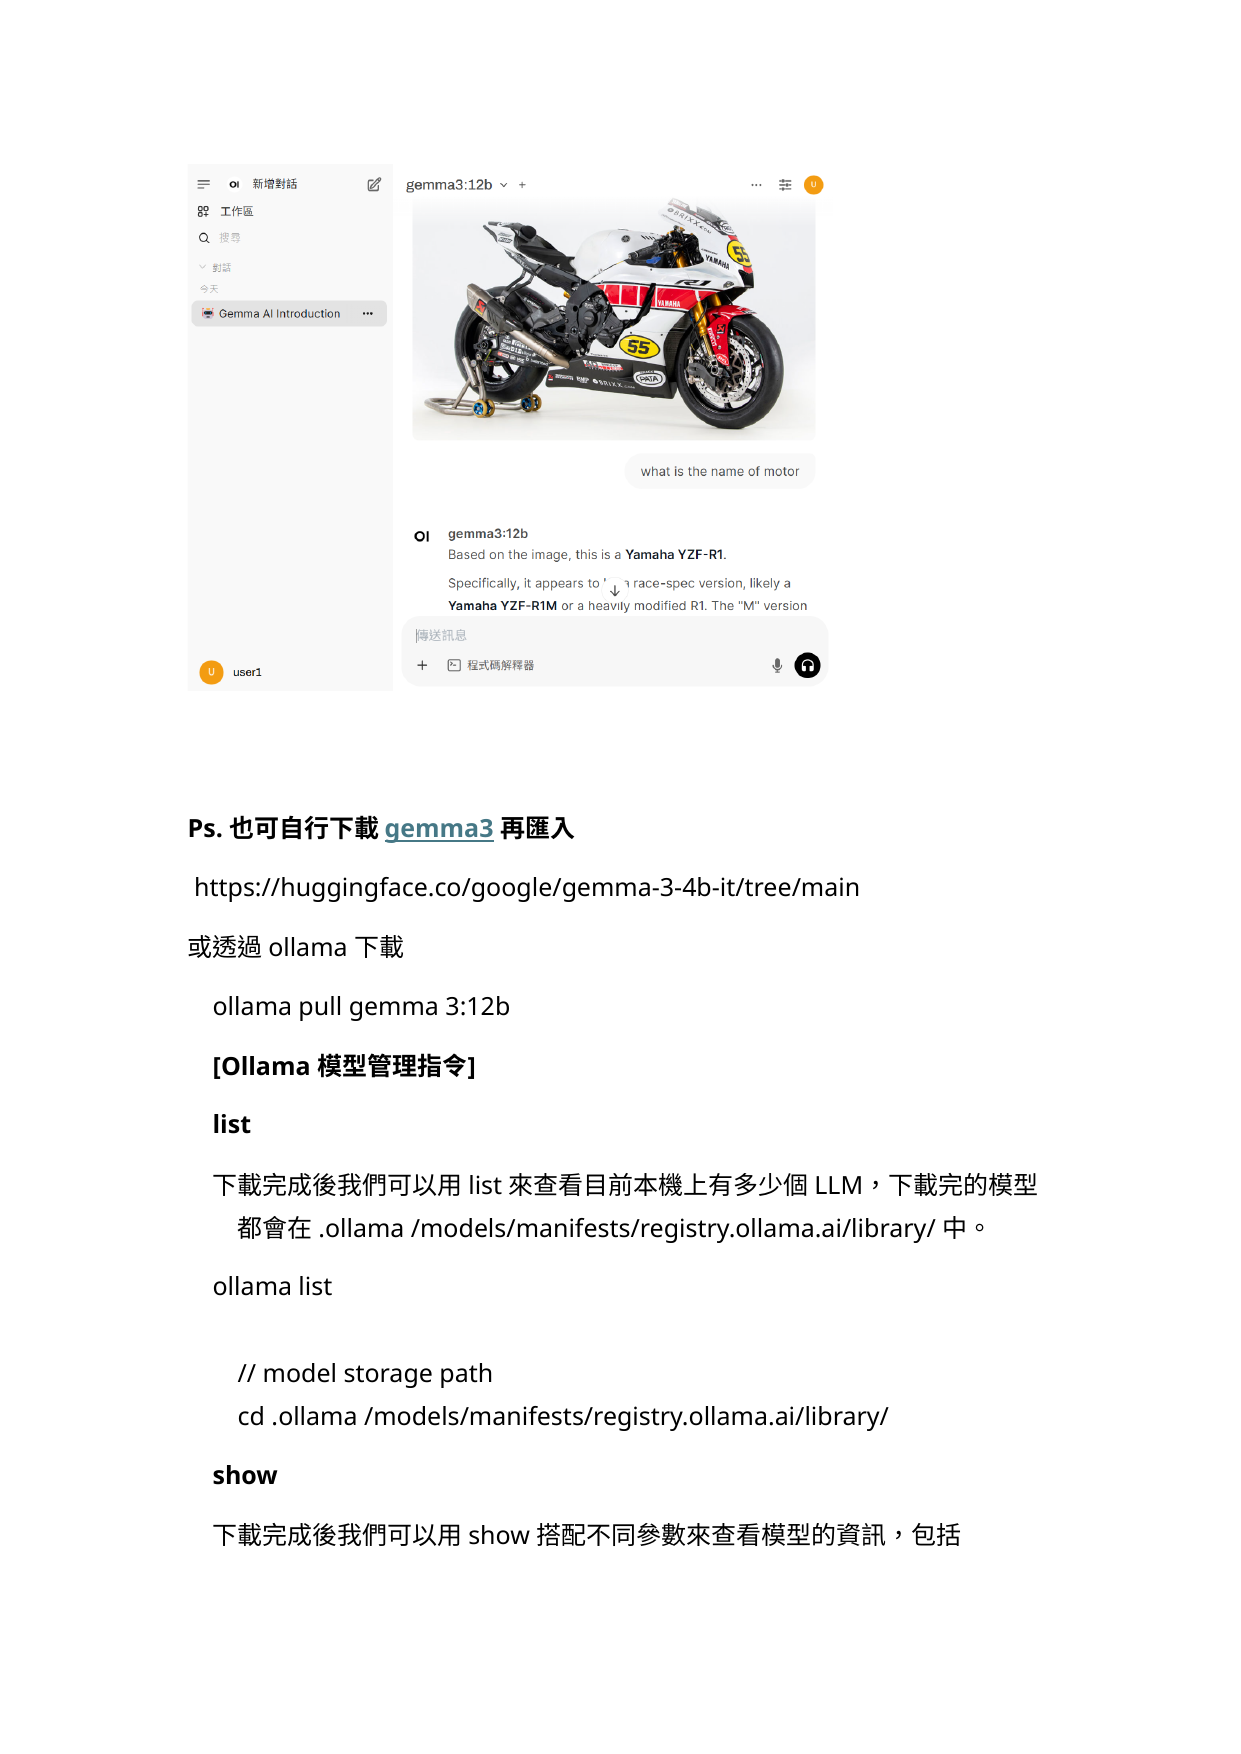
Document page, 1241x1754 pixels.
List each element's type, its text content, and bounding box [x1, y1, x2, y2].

text ollama list // model storage path cd .ollama /models/manifests/registry.ollama.ai/library/ [212, 1267, 1053, 1434]
text 下載完成後我們可以用 show 搭配不同參數來查看模型的資訊，包括 [212, 1515, 1053, 1553]
text https://huggingface.co/google/gemma-3-4b-it/tree/main [187, 868, 1053, 905]
text list [212, 1105, 1053, 1143]
text ollama pull gemma 3:12b [212, 986, 1053, 1024]
text Ps. 也可自行下載gemma3 再匯入 [187, 808, 1053, 846]
text show [212, 1456, 1053, 1493]
text 或透過 ollama 下載 [187, 927, 1053, 964]
text [Ollama 模型管理指令] [212, 1046, 1053, 1083]
text 下載完成後我們可以用 list 來查看目前本機上有多少個 LLM，下載完的模型都會在 .ollama /models/manifests/registry.ollama.ai/library/ 中。 [212, 1164, 1053, 1245]
picture [187, 164, 833, 691]
